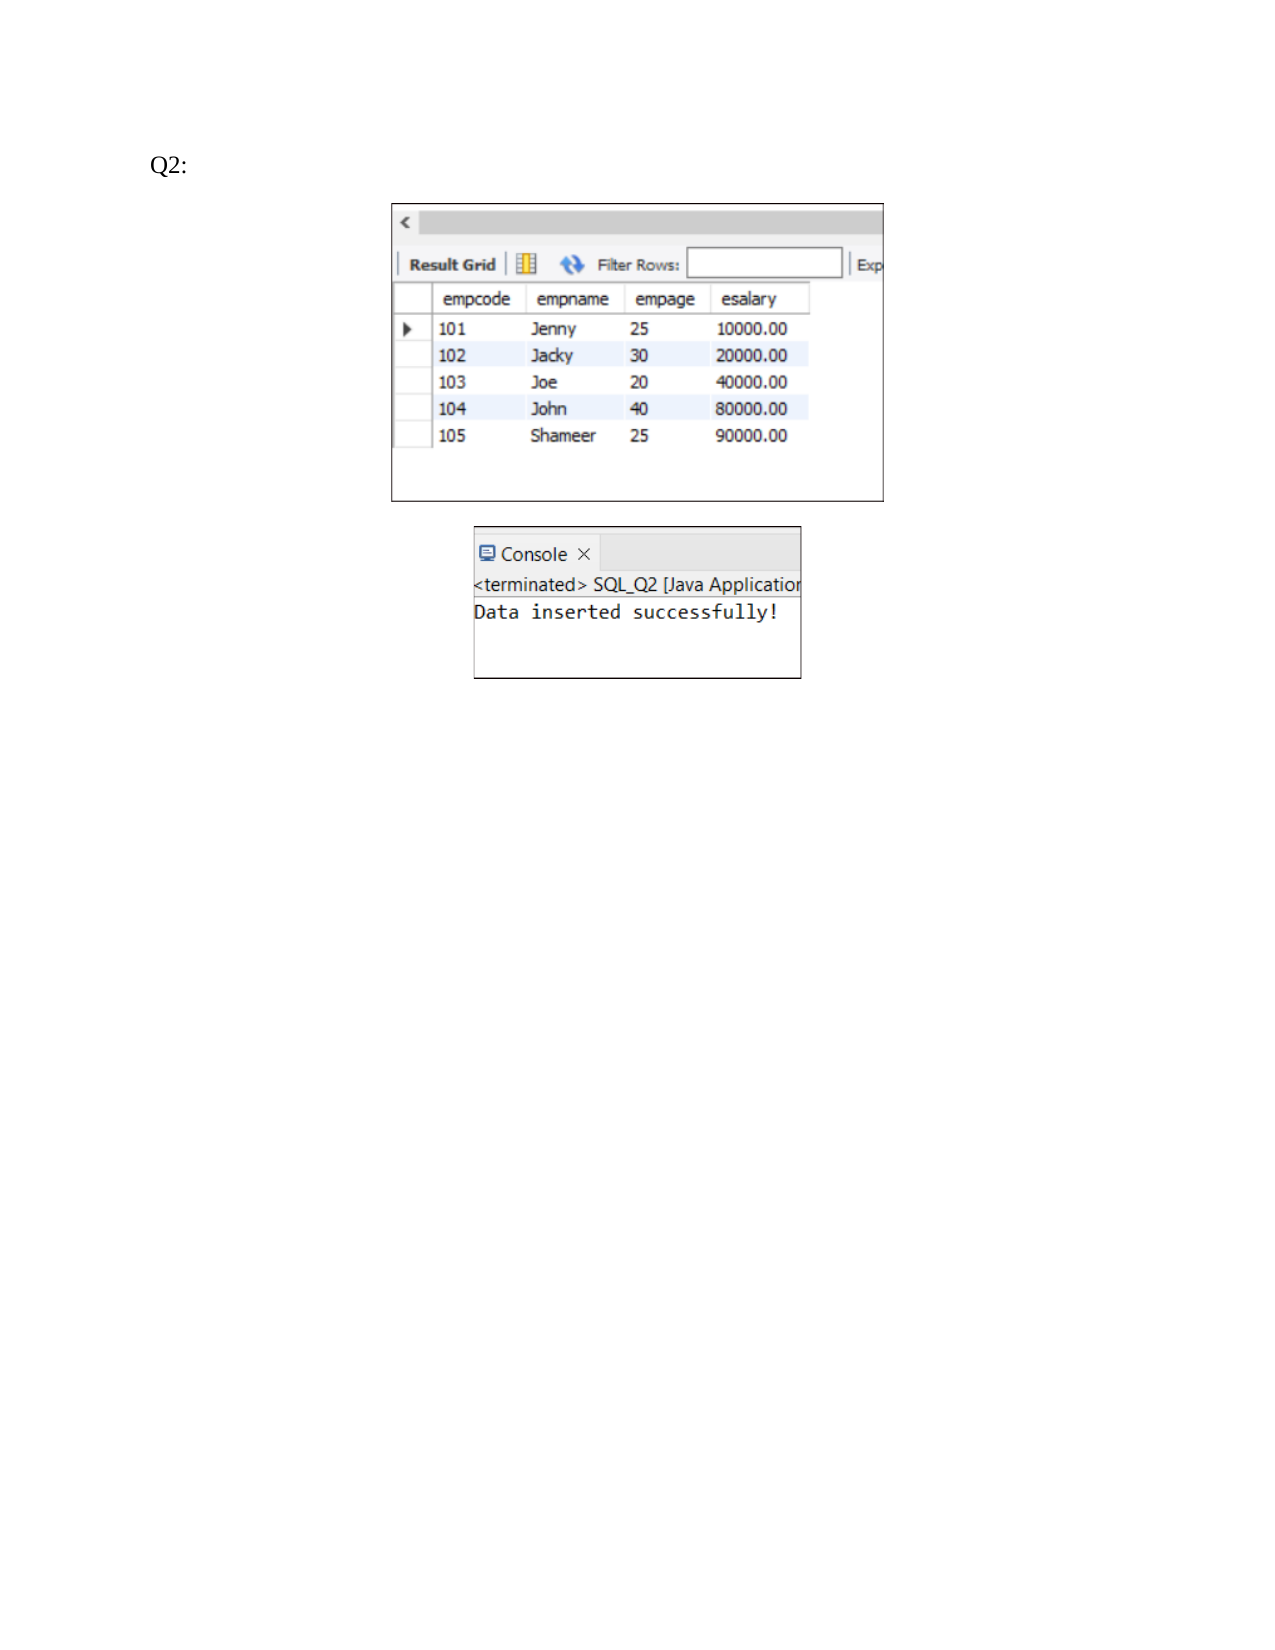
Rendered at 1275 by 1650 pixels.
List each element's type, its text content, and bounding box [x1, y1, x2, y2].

picture [391, 203, 884, 502]
text Q2: [150, 150, 1125, 179]
picture [473, 526, 802, 679]
